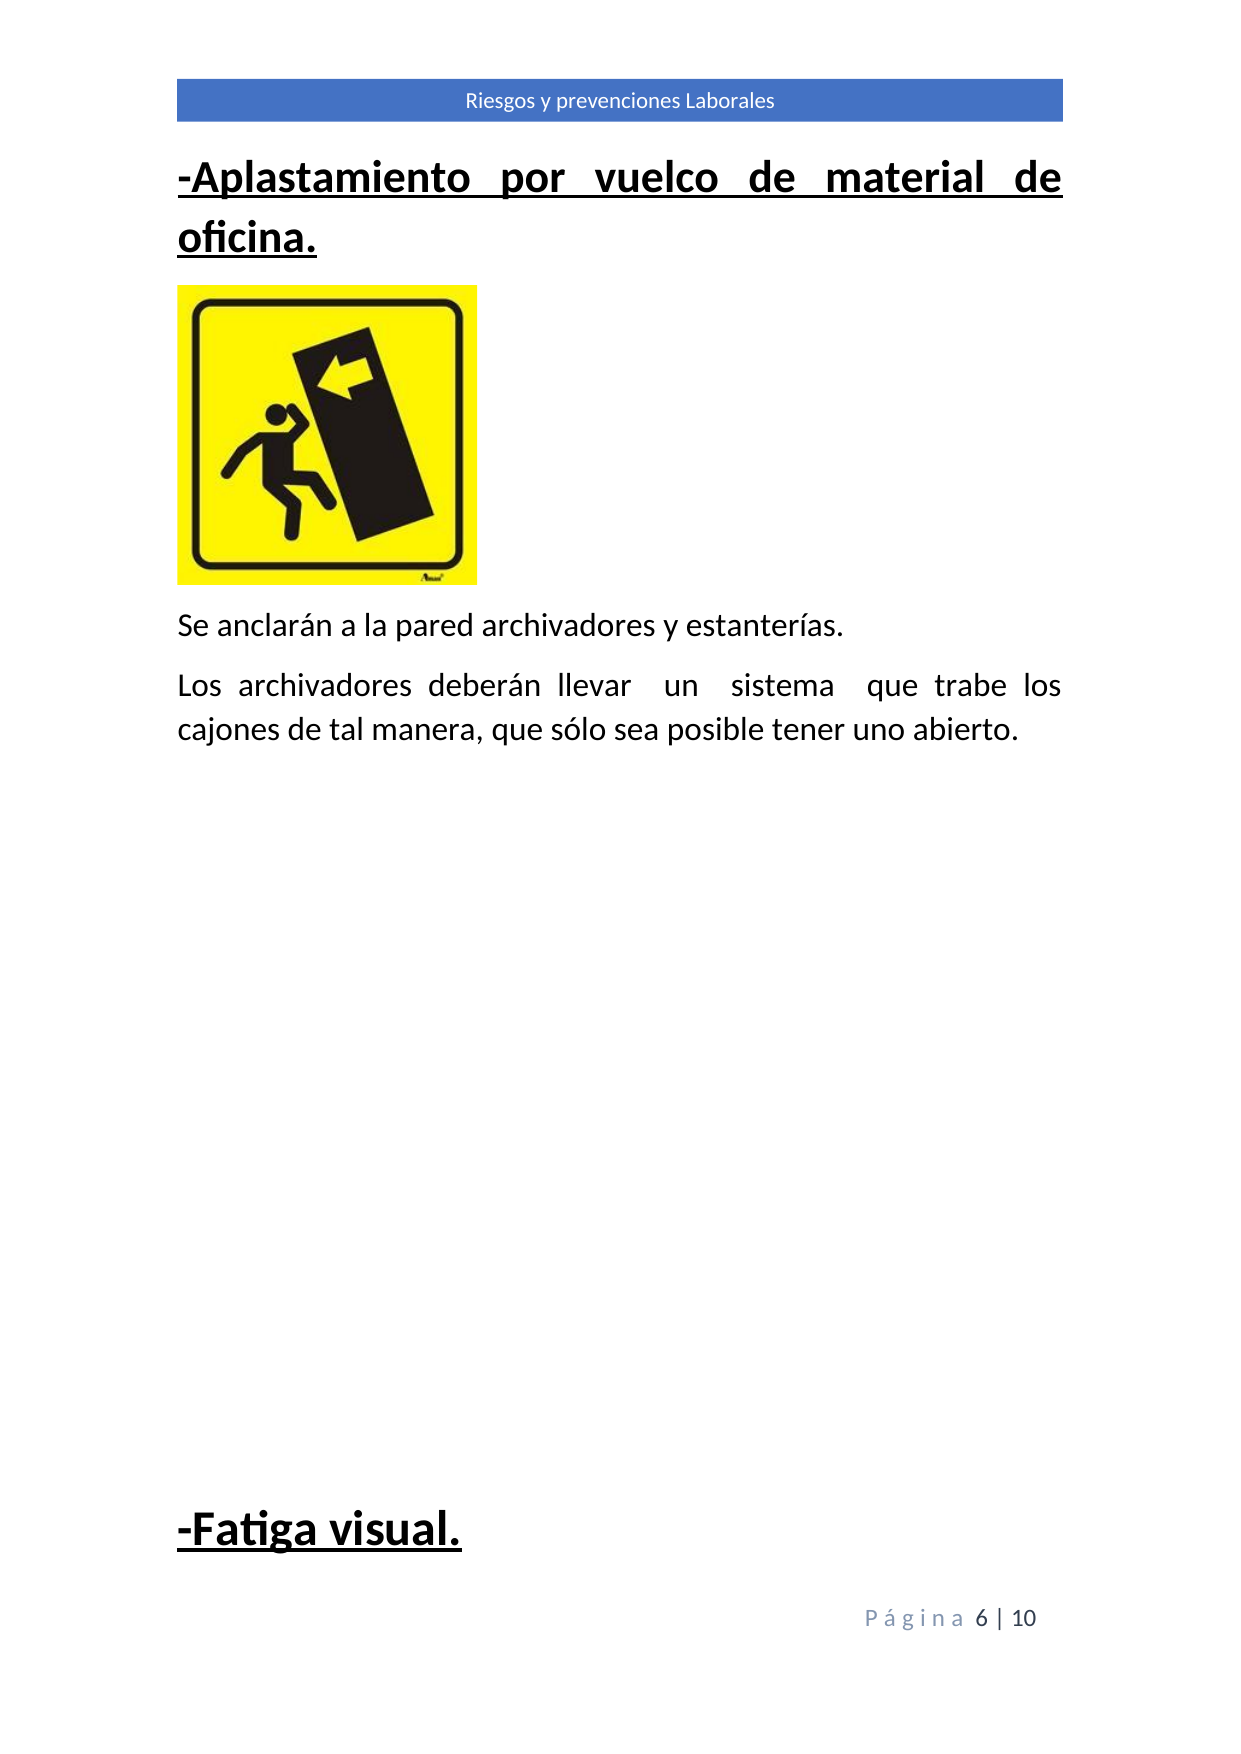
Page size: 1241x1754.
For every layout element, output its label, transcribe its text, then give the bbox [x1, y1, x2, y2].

text -Fatiga visual. [177, 1496, 1063, 1557]
text -Aplastamiento por vuelco de material de oficina. [177, 148, 1063, 195]
text Se anclarán a la pared archivadores y estanterías. [177, 604, 1063, 644]
text Los archivadores deberán llevar un sistema que trabe los cajones de tal manera, que sólo sea posible tener uno abierto. [177, 664, 1063, 749]
text -Aplastamiento por vuelco de material de oficina. [177, 196, 1063, 264]
picture [177, 285, 478, 585]
